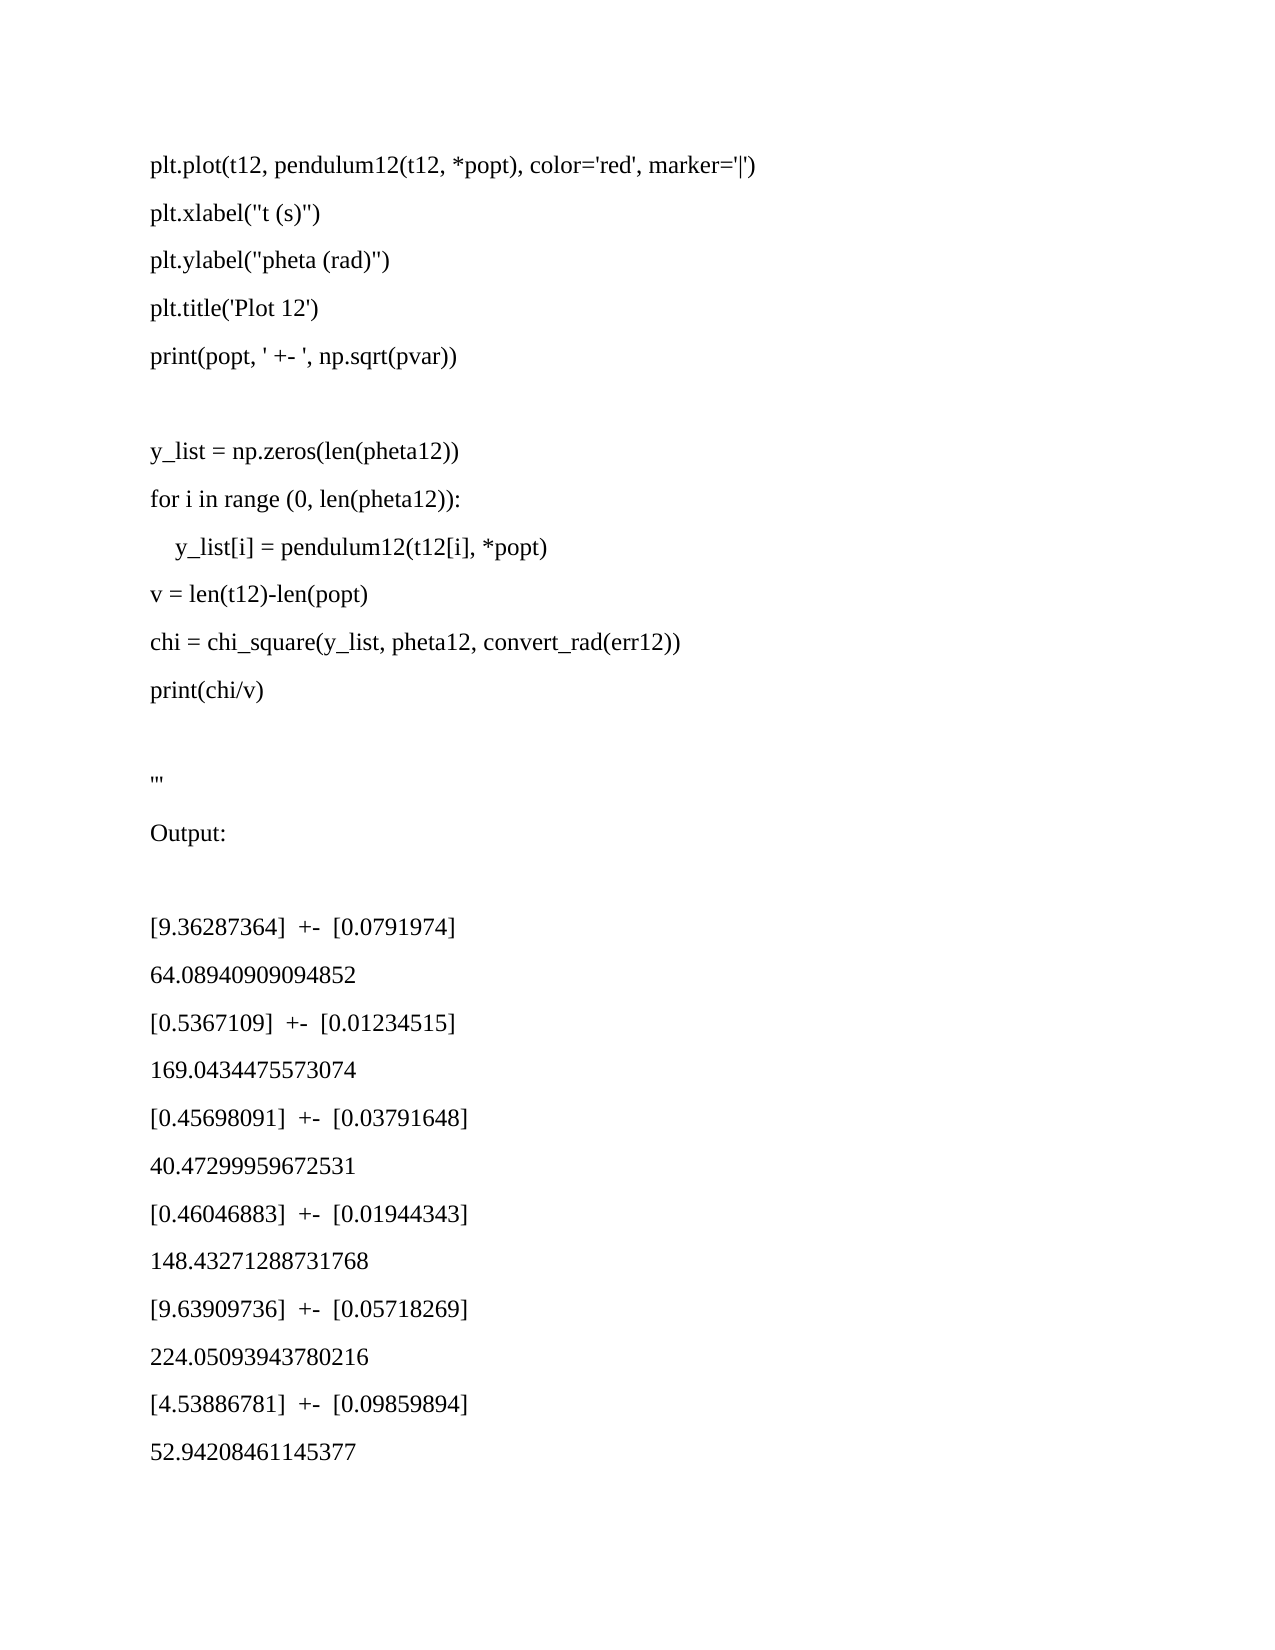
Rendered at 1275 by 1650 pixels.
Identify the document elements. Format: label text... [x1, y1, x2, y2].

text [9.63909736] +- [0.05718269] [150, 1294, 1125, 1323]
text v = len(t12)-len(popt) [150, 579, 1125, 608]
text 224.05093943780216 [150, 1342, 1125, 1371]
text 40.47299959672531 [150, 1151, 1125, 1180]
text plt.ylabel("pheta (rad)") [150, 245, 1125, 274]
text 169.0434475573074 [150, 1056, 1125, 1084]
text ''' [150, 770, 1125, 799]
text plt.title('Plot 12') [150, 293, 1125, 322]
text [9.36287364] +- [0.0791974] [150, 912, 1125, 941]
text [4.53886781] +- [0.09859894] [150, 1389, 1125, 1418]
text for i in range (0, len(pheta12)): [150, 484, 1125, 513]
text 148.43271288731768 [150, 1246, 1125, 1275]
text 52.94208461145377 [150, 1437, 1125, 1466]
text [0.5367109] +- [0.01234515] [150, 1008, 1125, 1037]
text [0.45698091] +- [0.03791648] [150, 1103, 1125, 1132]
text y_list[i] = pendulum12(t12[i], *popt) [150, 532, 1125, 560]
text chi = chi_square(y_list, pheta12, convert_rad(err12)) [150, 627, 1125, 656]
text plt.xlabel("t (s)") [150, 198, 1125, 226]
text y_list = np.zeros(len(pheta12)) [150, 436, 1125, 465]
text print(popt, ' +- ', np.sqrt(pvar)) [150, 341, 1125, 369]
text [0.46046883] +- [0.01944343] [150, 1199, 1125, 1227]
text 64.08940909094852 [150, 960, 1125, 989]
text plt.plot(t12, pendulum12(t12, *popt), color='red', marker='|') [150, 150, 1125, 179]
text print(chi/v) [150, 675, 1125, 703]
text Output: [150, 818, 1125, 847]
